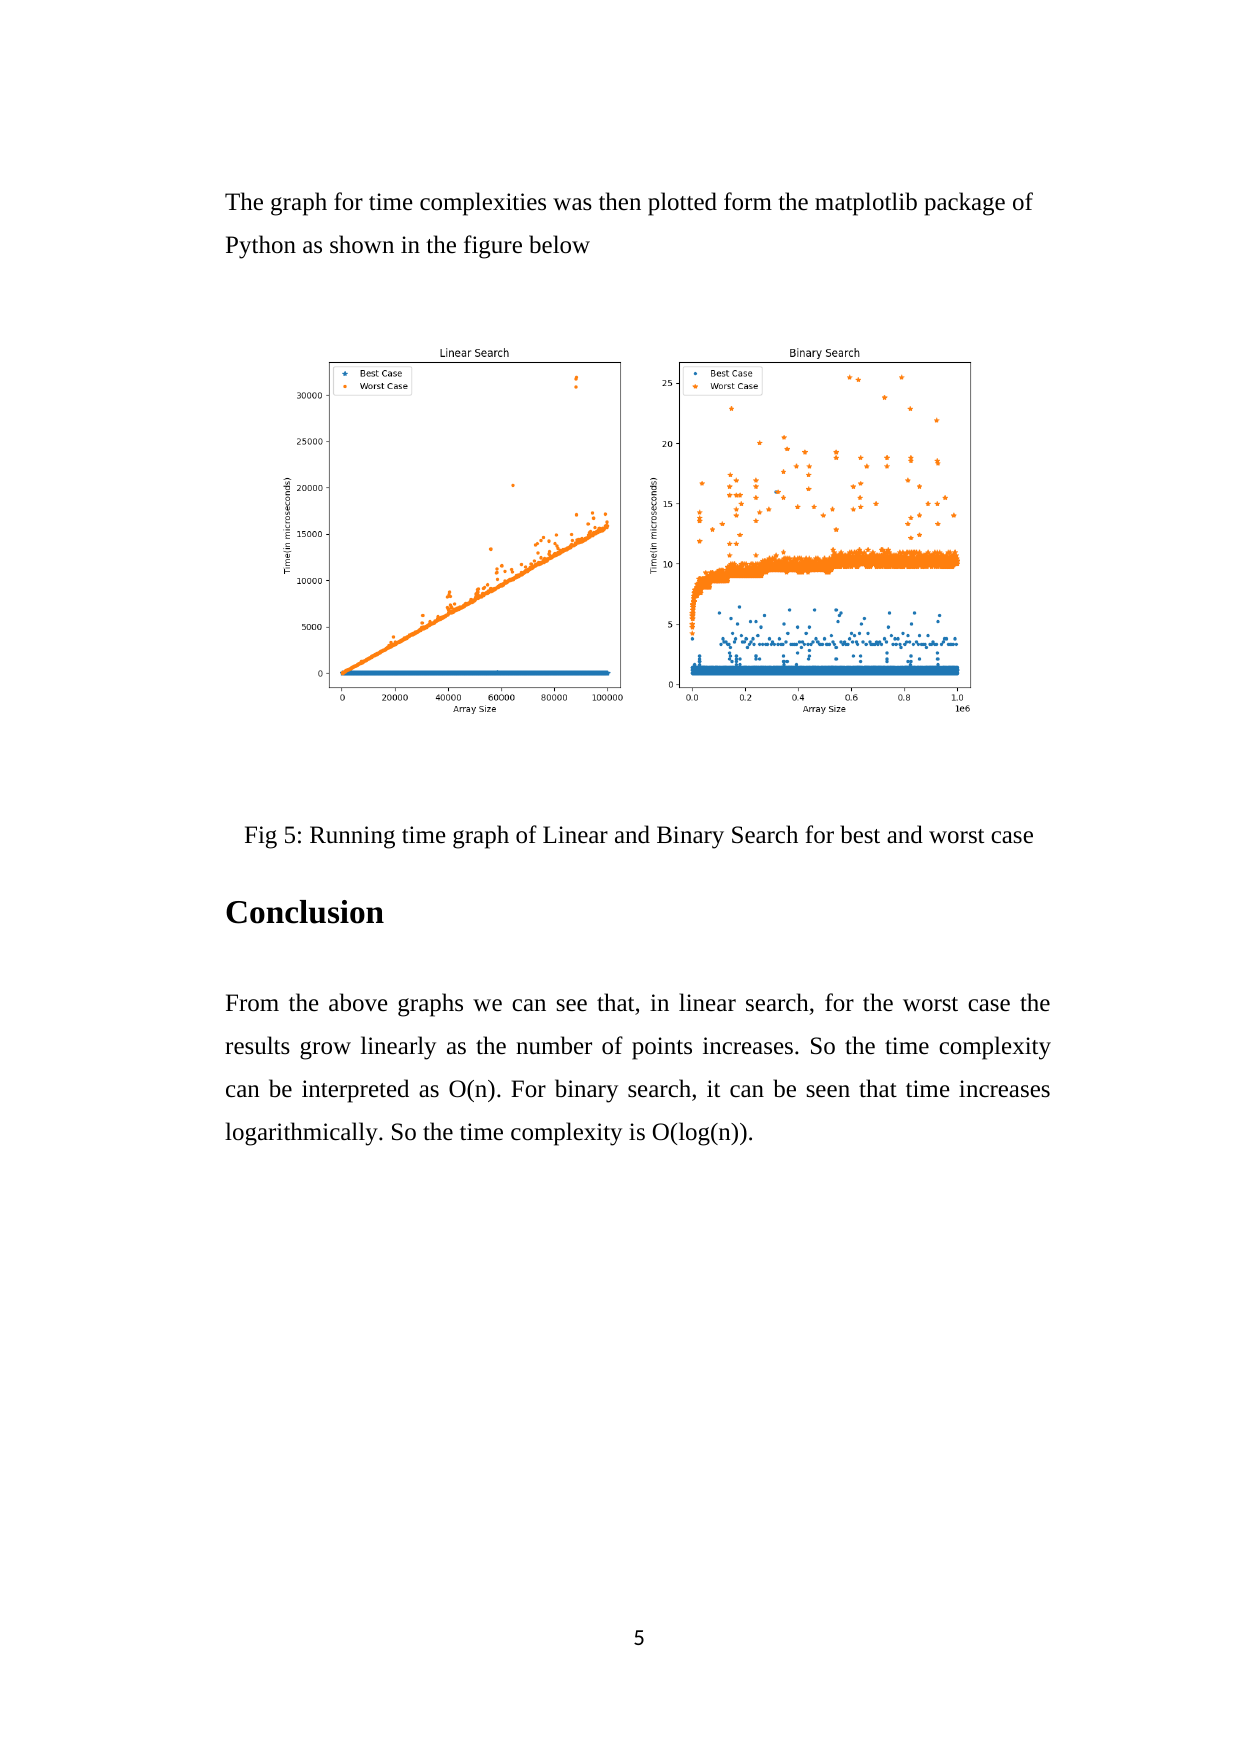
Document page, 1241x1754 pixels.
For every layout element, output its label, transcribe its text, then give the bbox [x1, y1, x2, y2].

subtitle Fig 5: Running time graph of Linear and Binary Search for best and worst case [225, 820, 1053, 849]
text The graph for time complexities was then plotted form the matplotlib package of Python as shown in the figure below [225, 187, 1053, 259]
picture [225, 311, 1053, 734]
text Conclusion [225, 893, 1053, 931]
text From the above graphs we can see that, in linear search, for the worst case the results grow linearly as the number of points increases. So the time complexity can be interpreted as O(n). For binary search, it can be seen that time increases logarithmically. So the time complexity is O(log(n)). [225, 988, 1053, 1146]
